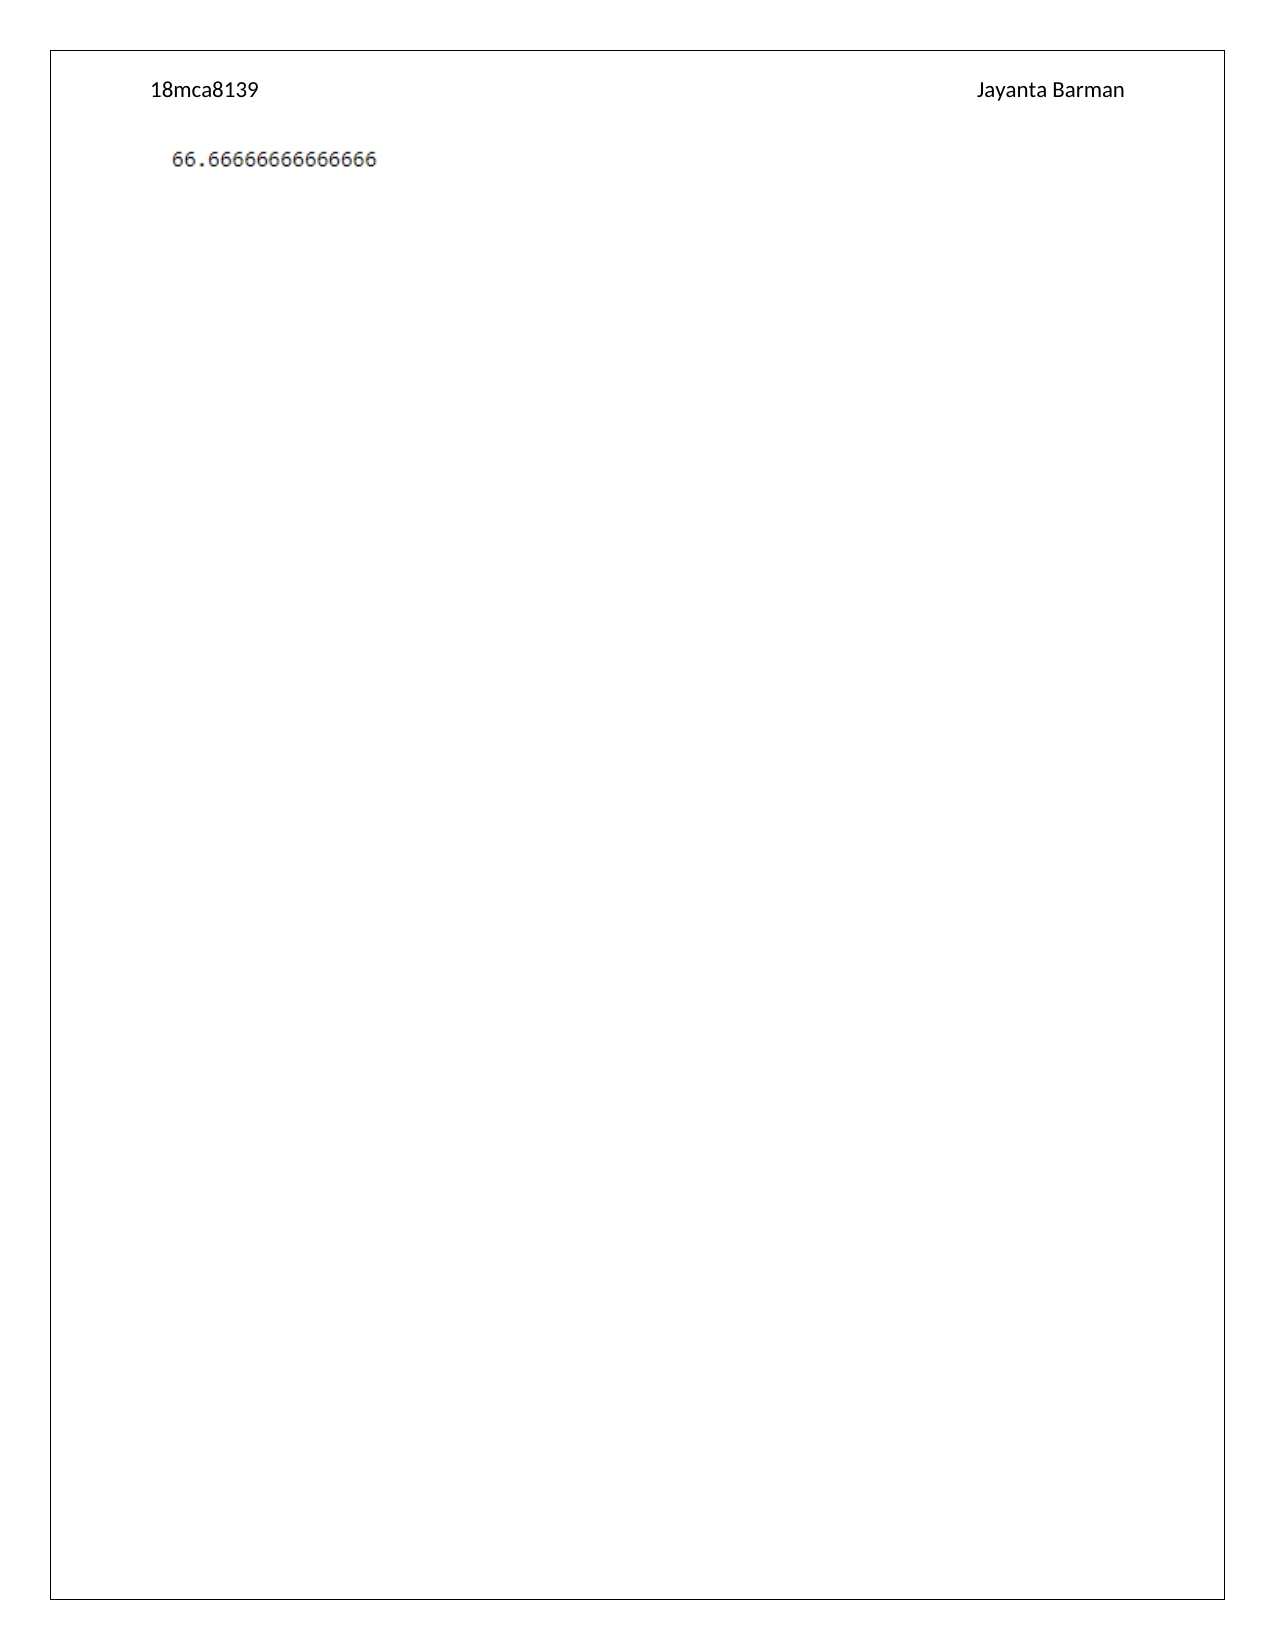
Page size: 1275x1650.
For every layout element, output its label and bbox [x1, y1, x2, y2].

picture [150, 150, 388, 178]
